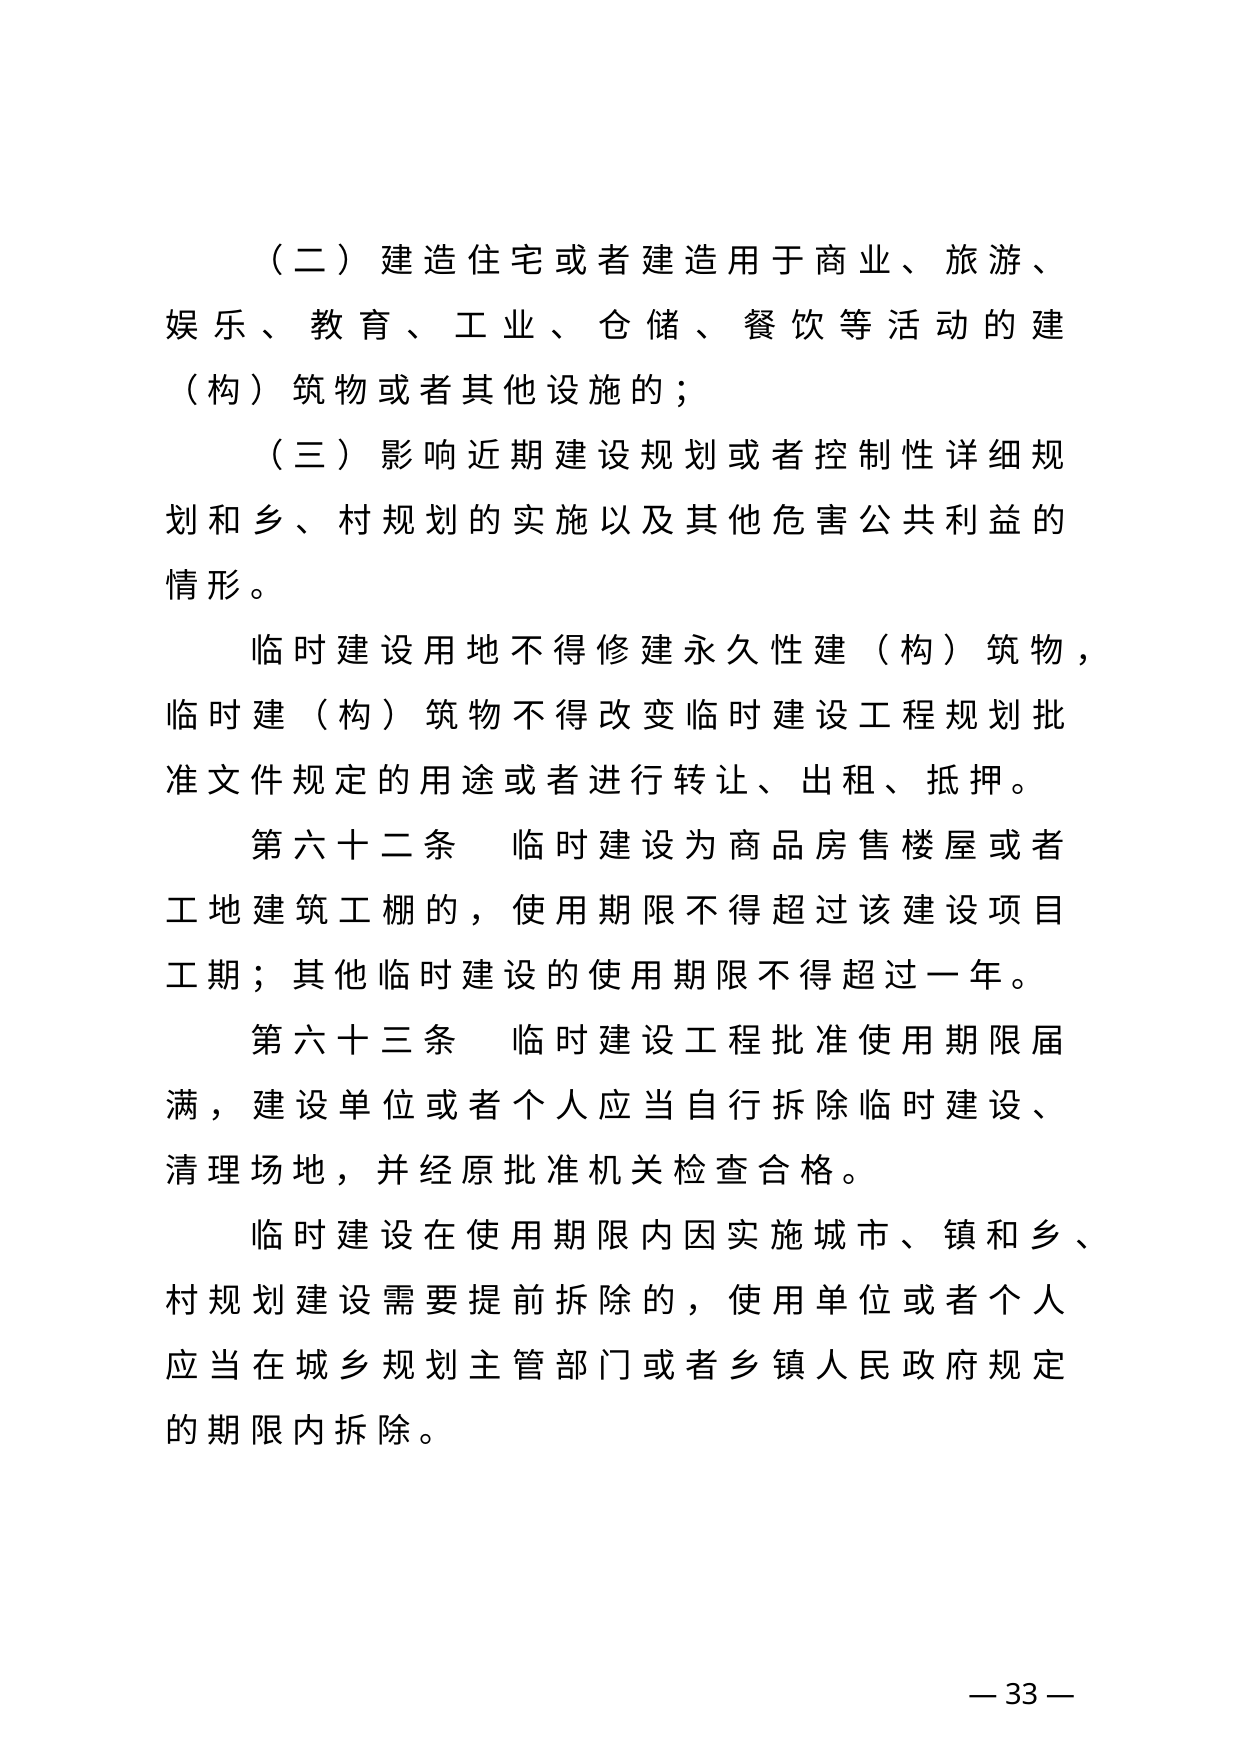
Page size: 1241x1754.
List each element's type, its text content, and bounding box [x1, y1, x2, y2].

text 临时建设用地不得修建永久性建（构）筑物，临时建（构）筑物不得改变临时建设工程规划批准文件规定的用途或者进行转让、出租、抵押。 [165, 616, 1075, 811]
text （三）影响近期建设规划或者控制性详细规划和乡、村规划的实施以及其他危害公共利益的情形。 [165, 421, 1075, 616]
text 第六十二条 临时建设为商品房售楼屋或者工地建筑工棚的，使用期限不得超过该建设项目工期；其他临时建设的使用期限不得超过一年。 [165, 811, 1075, 1006]
text 第六十三条 临时建设工程批准使用期限届满，建设单位或者个人应当自行拆除临时建设、清理场地，并经原批准机关检查合格。 [165, 1006, 1075, 1201]
text （二）建造住宅或者建造用于商业、旅游、娱乐、教育、工业、仓储、餐饮等活动的建（构）筑物或者其他设施的； [165, 226, 1075, 421]
text 临时建设在使用期限内因实施城市、镇和乡、村规划建设需要提前拆除的，使用单位或者个人应当在城乡规划主管部门或者乡镇人民政府规定的期限内拆除。 [165, 1201, 1075, 1461]
